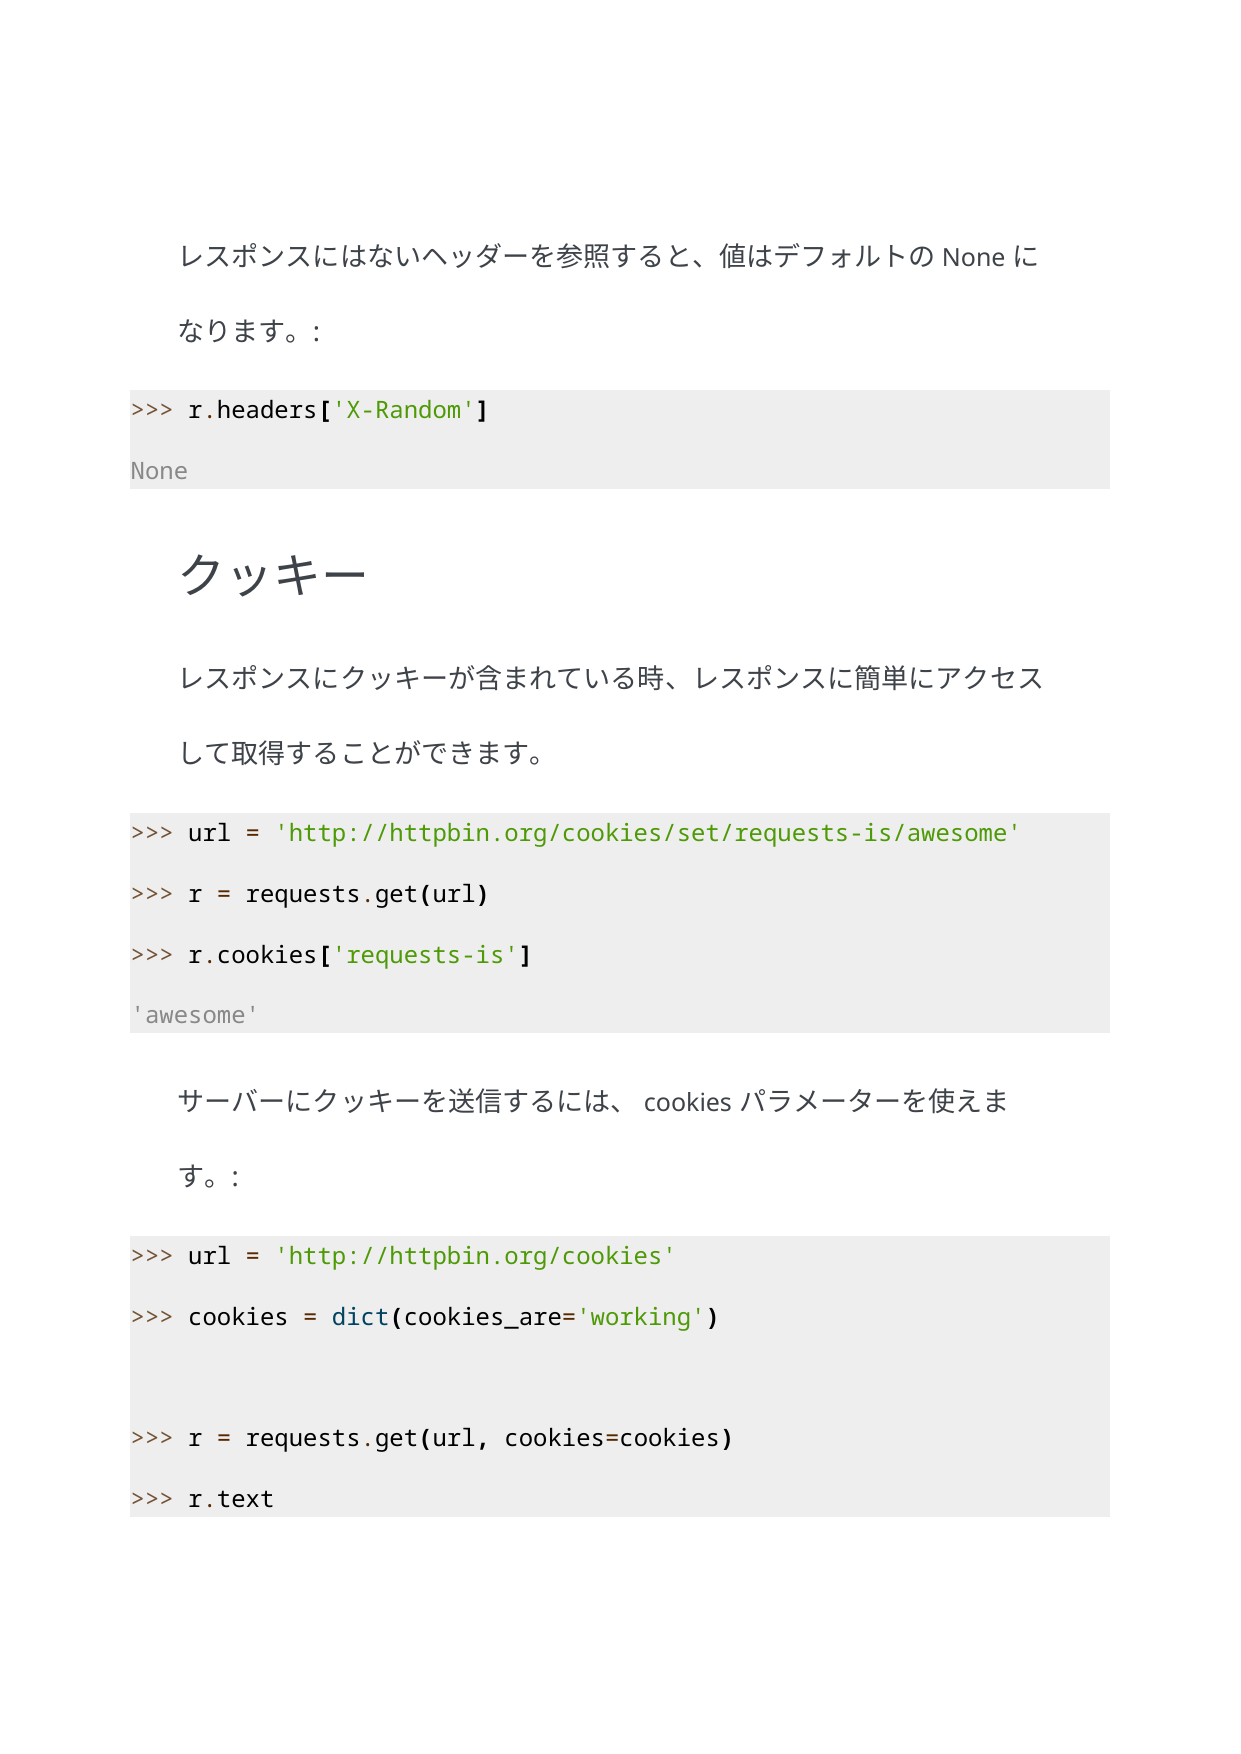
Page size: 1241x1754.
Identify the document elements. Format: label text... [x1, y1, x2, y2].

text レスポンスにはないヘッダーを参照すると、値はデフォルトの None になります。: [177, 217, 1063, 367]
text >>> r.text [130, 1480, 1110, 1517]
text >>> r.headers['X-Random'] [130, 390, 1110, 428]
text >>> url = 'http://httpbin.org/cookies/set/requests-is/awesome' [130, 813, 1110, 851]
text None [130, 451, 1110, 489]
text サーバーにクッキーを送信するには、 cookies パラメーターを使えます。: [177, 1063, 1063, 1213]
text >>> r = requests.get(url) [130, 874, 1110, 912]
text >>> r.cookies['requests-is'] [130, 935, 1110, 972]
text 'awesome' [130, 996, 1110, 1033]
text >>> cookies = dict(cookies_are='working') [130, 1297, 1110, 1334]
text レスポンスにクッキーが含まれている時、レスポンスに簡単にアクセスして取得することができます。 [177, 640, 1063, 790]
text クッキー [177, 536, 1063, 611]
text >>> r = requests.get(url, cookies=cookies) [130, 1419, 1110, 1456]
text >>> url = 'http://httpbin.org/cookies' [130, 1236, 1110, 1273]
